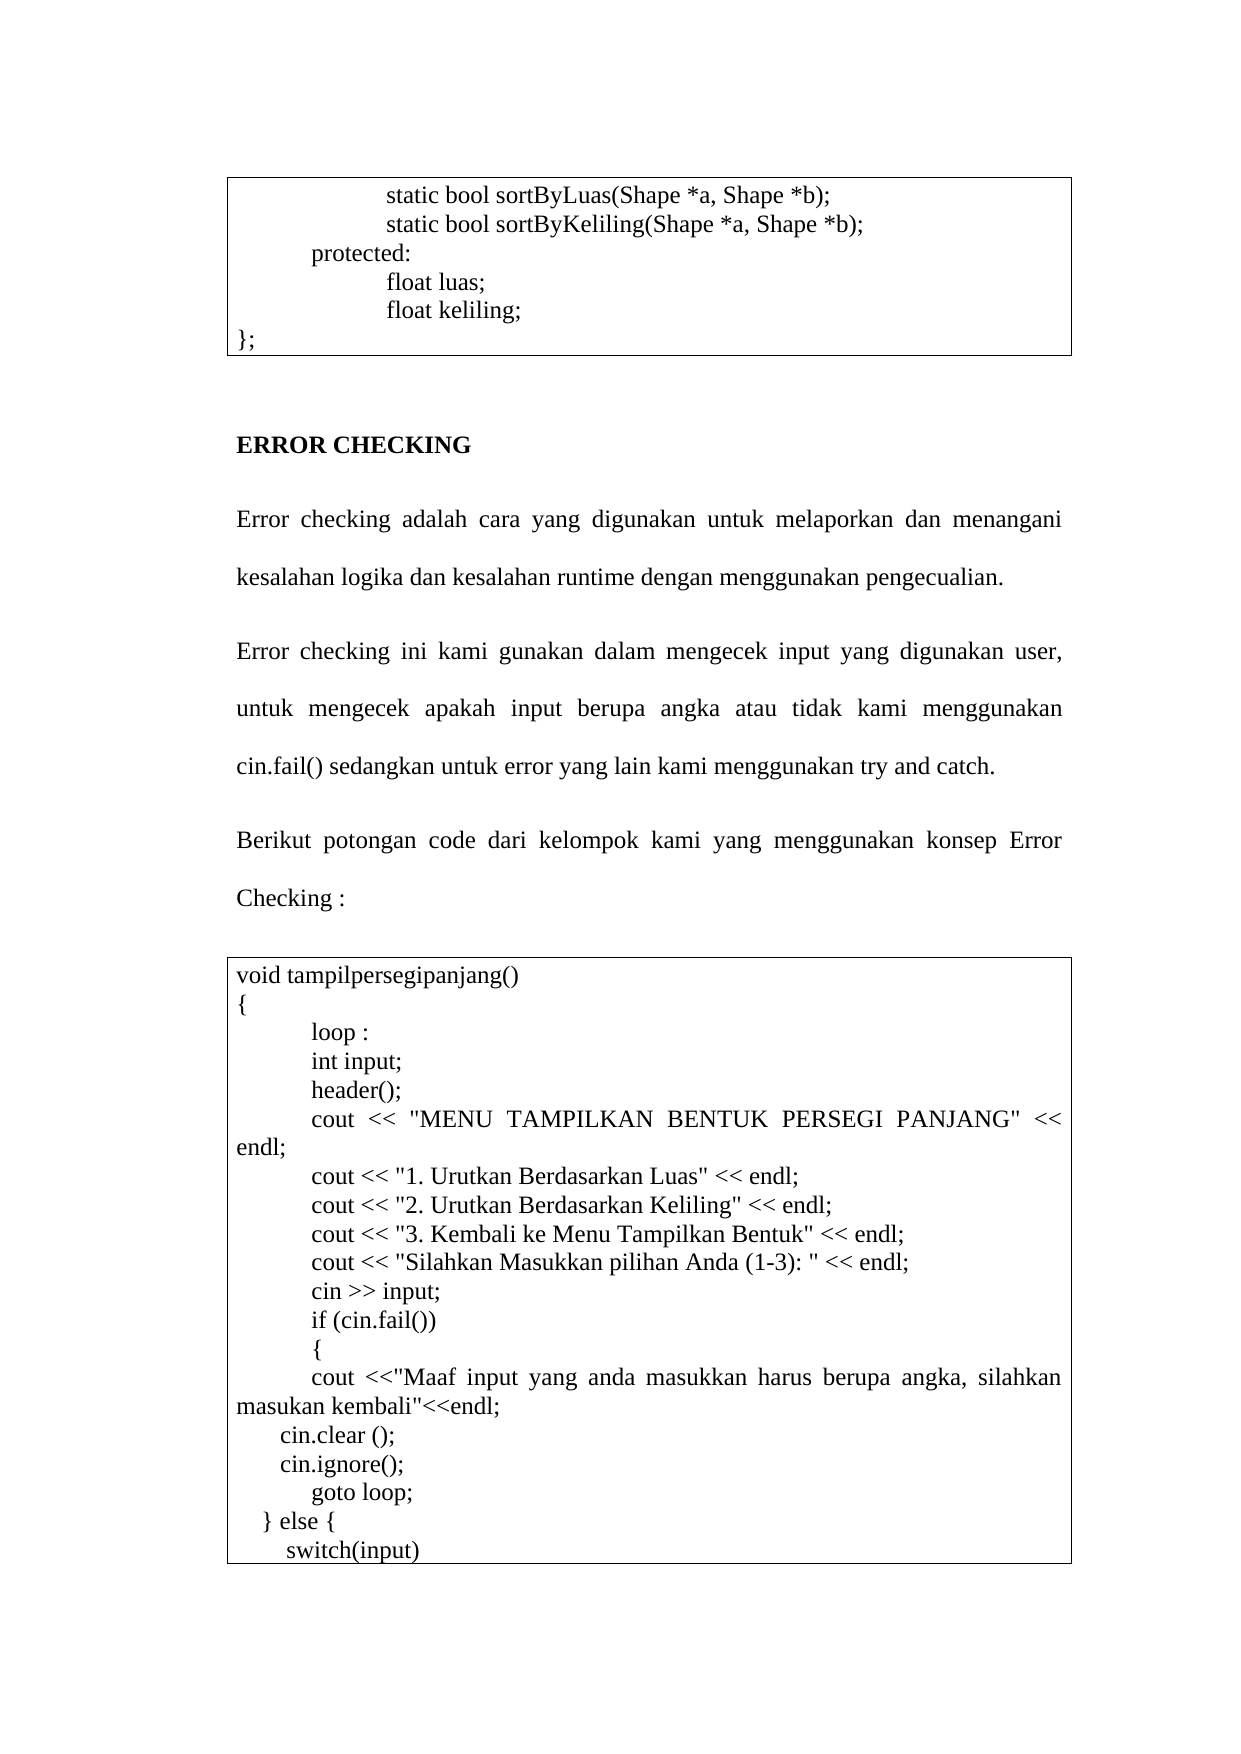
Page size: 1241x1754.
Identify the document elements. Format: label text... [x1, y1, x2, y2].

text Error checking adalah cara yang digunakan untuk melaporkan dan menangani kesalahan logika dan kesalahan runtime dengan menggunakan pengecualian. [236, 504, 1063, 591]
text static bool sortByLuas(Shape *a, Shape *b); [228, 178, 1071, 209]
text cout << "1. Urutkan Berdasarkan Luas" << endl; [236, 1161, 1063, 1190]
text static bool sortByKeliling(Shape *a, Shape *b); [236, 209, 1063, 238]
text float keliling; [236, 295, 1063, 321]
text cout << "3. Kembali ke Menu Tampilkan Bentuk" << endl; [236, 1219, 1063, 1247]
text cout <<"Maaf input yang anda masukkan harus berupa angka, silahkan masukan kembali"<<endl; [236, 1362, 1063, 1420]
text cout << "Silahkan Masukkan pilihan Anda (1-3): " << endl; [236, 1247, 1063, 1276]
text cin.ignore(); [236, 1449, 1063, 1477]
text loop : [236, 1017, 1063, 1046]
text cout << "2. Urutkan Berdasarkan Keliling" << endl; [236, 1190, 1063, 1219]
text cout << "MENU TAMPILKAN BENTUK PERSEGI PANJANG" << endl; [236, 1104, 1063, 1161]
text ERROR CHECKING [236, 430, 1063, 459]
text Berikut potongan code dari kelompok kami yang menggunakan konsep Error Checking : [236, 825, 1063, 911]
text { [236, 989, 1063, 1017]
text { [236, 1334, 1063, 1362]
text float luas; [236, 267, 1063, 295]
text goto loop; [236, 1477, 1063, 1506]
text cin >> input; [236, 1276, 1063, 1305]
text int input; [236, 1046, 1063, 1075]
text protected: [236, 238, 1063, 267]
text }; [228, 321, 1071, 355]
text if (cin.fail()) [236, 1305, 1063, 1334]
text } else { [236, 1506, 1063, 1535]
text void tampilpersegipanjang() [228, 958, 1071, 989]
text cin.clear (); [236, 1420, 1063, 1449]
text Error checking ini kami gunakan dalam mengecek input yang digunakan user, untuk mengecek apakah input berupa angka atau tidak kami menggunakan cin.fail() sedangkan untuk error yang lain kami menggunakan try and catch. [236, 636, 1063, 780]
text switch(input) [236, 1535, 1063, 1563]
text header(); [236, 1075, 1063, 1104]
